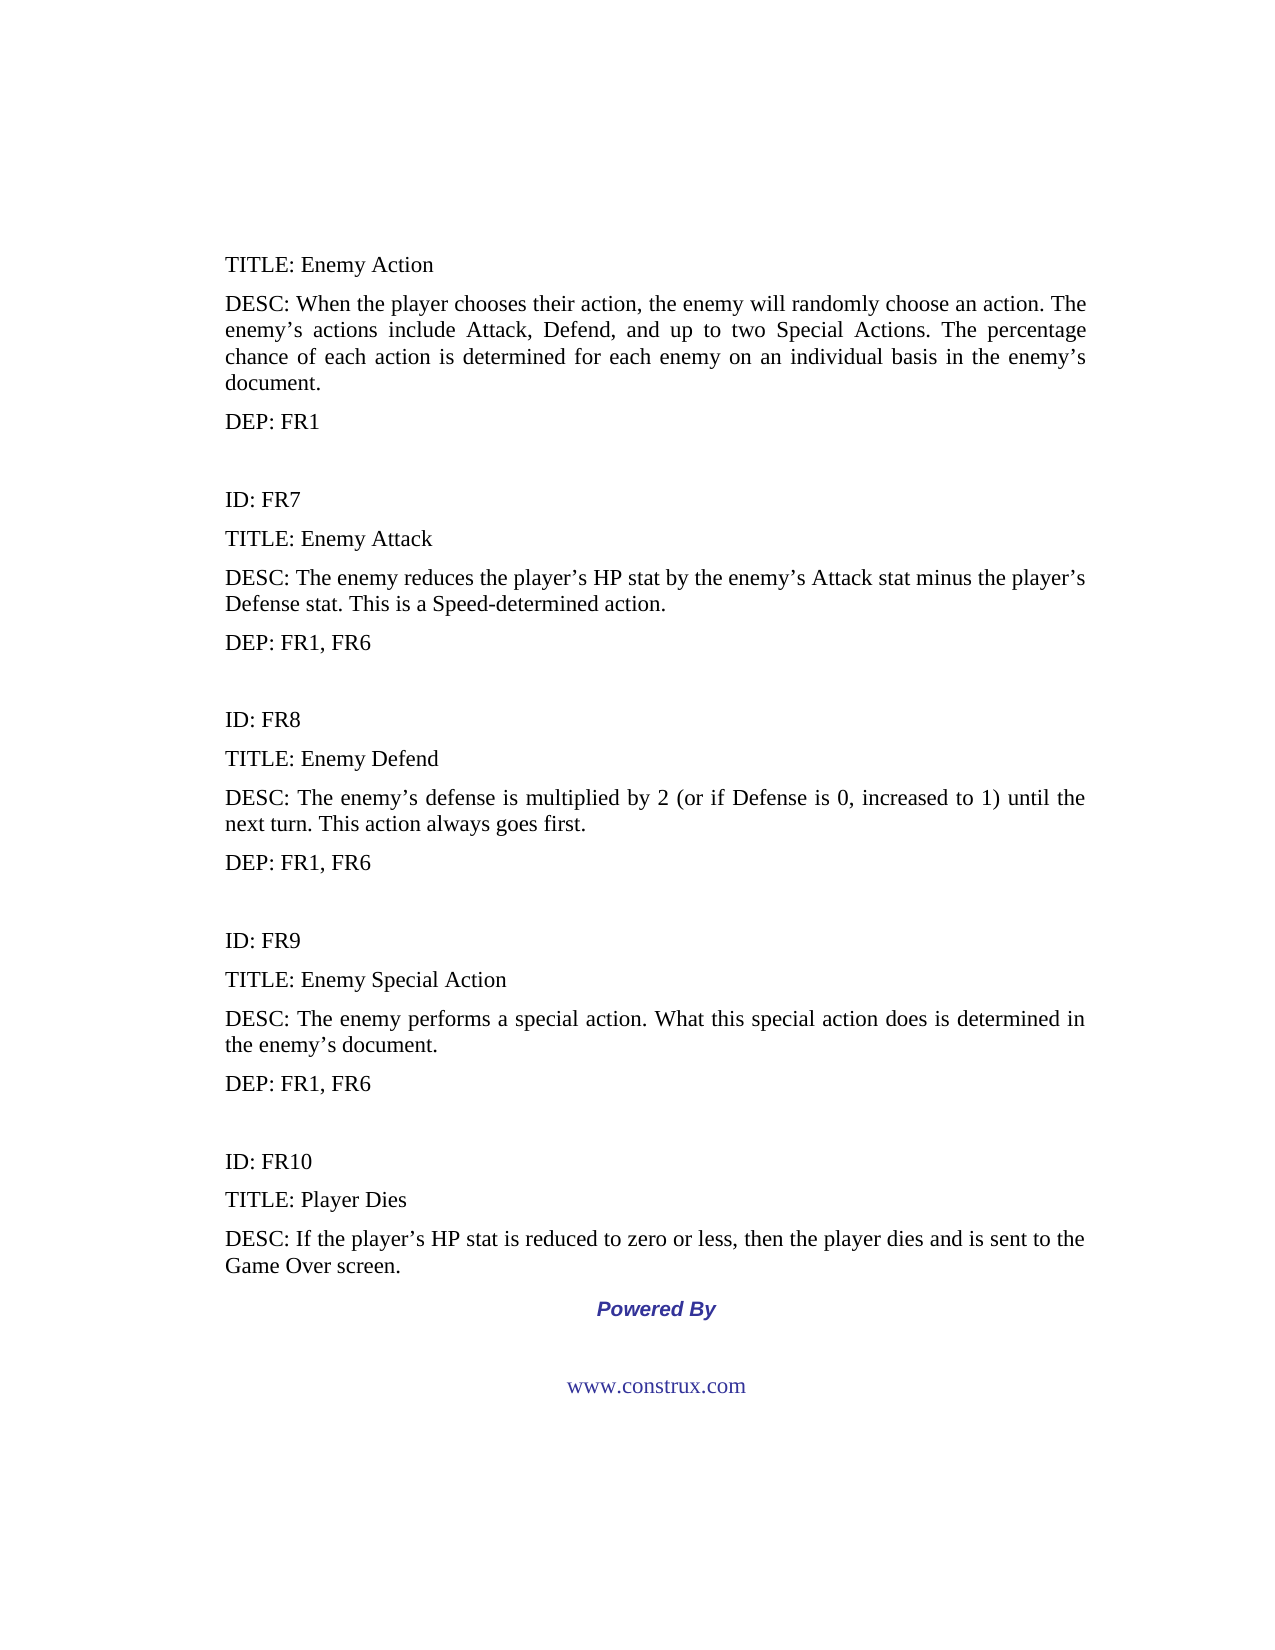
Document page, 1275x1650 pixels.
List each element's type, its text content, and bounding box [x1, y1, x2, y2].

text DEP: FR1 [225, 408, 1087, 434]
text ID: FR8 [225, 706, 1087, 733]
text TITLE: Enemy Action [225, 251, 1087, 278]
text ID: FR10 [225, 1148, 1087, 1174]
text DEP: FR1, FR6 [225, 1070, 1087, 1096]
text DESC: The enemy reduces the player’s HP stat by the enemy’s Attack stat minus the player’s Defense stat. This is a Speed-determined action. [225, 563, 1087, 616]
text TITLE: Player Dies [225, 1187, 1087, 1213]
text DESC: The enemy’s defense is multiplied by 2 (or if Defense is 0, increased to 1) until the next turn. This action always goes first. [225, 784, 1087, 837]
text DESC: If the player’s HP stat is reduced to zero or less, then the player dies and is sent to the Game Over screen. [225, 1225, 1087, 1278]
text DEP: FR1, FR6 [225, 849, 1087, 876]
text DESC: The enemy performs a special action. What this special action does is determined in the enemy’s document. [225, 1005, 1087, 1057]
text TITLE: Enemy Special Action [225, 966, 1087, 992]
text DEP: FR1, FR6 [225, 629, 1087, 655]
text ID: FR9 [225, 927, 1087, 953]
text DESC: When the player chooses their action, the enemy will randomly choose an action. The enemy’s actions include Attack, Defend, and up to two Special Actions. The percentage chance of each action is determined for each enemy on an individual basis in the enemy’s document. [225, 290, 1087, 396]
text TITLE: Enemy Defend [225, 745, 1087, 772]
text TITLE: Enemy Attack [225, 525, 1087, 551]
text ID: FR7 [225, 486, 1087, 512]
